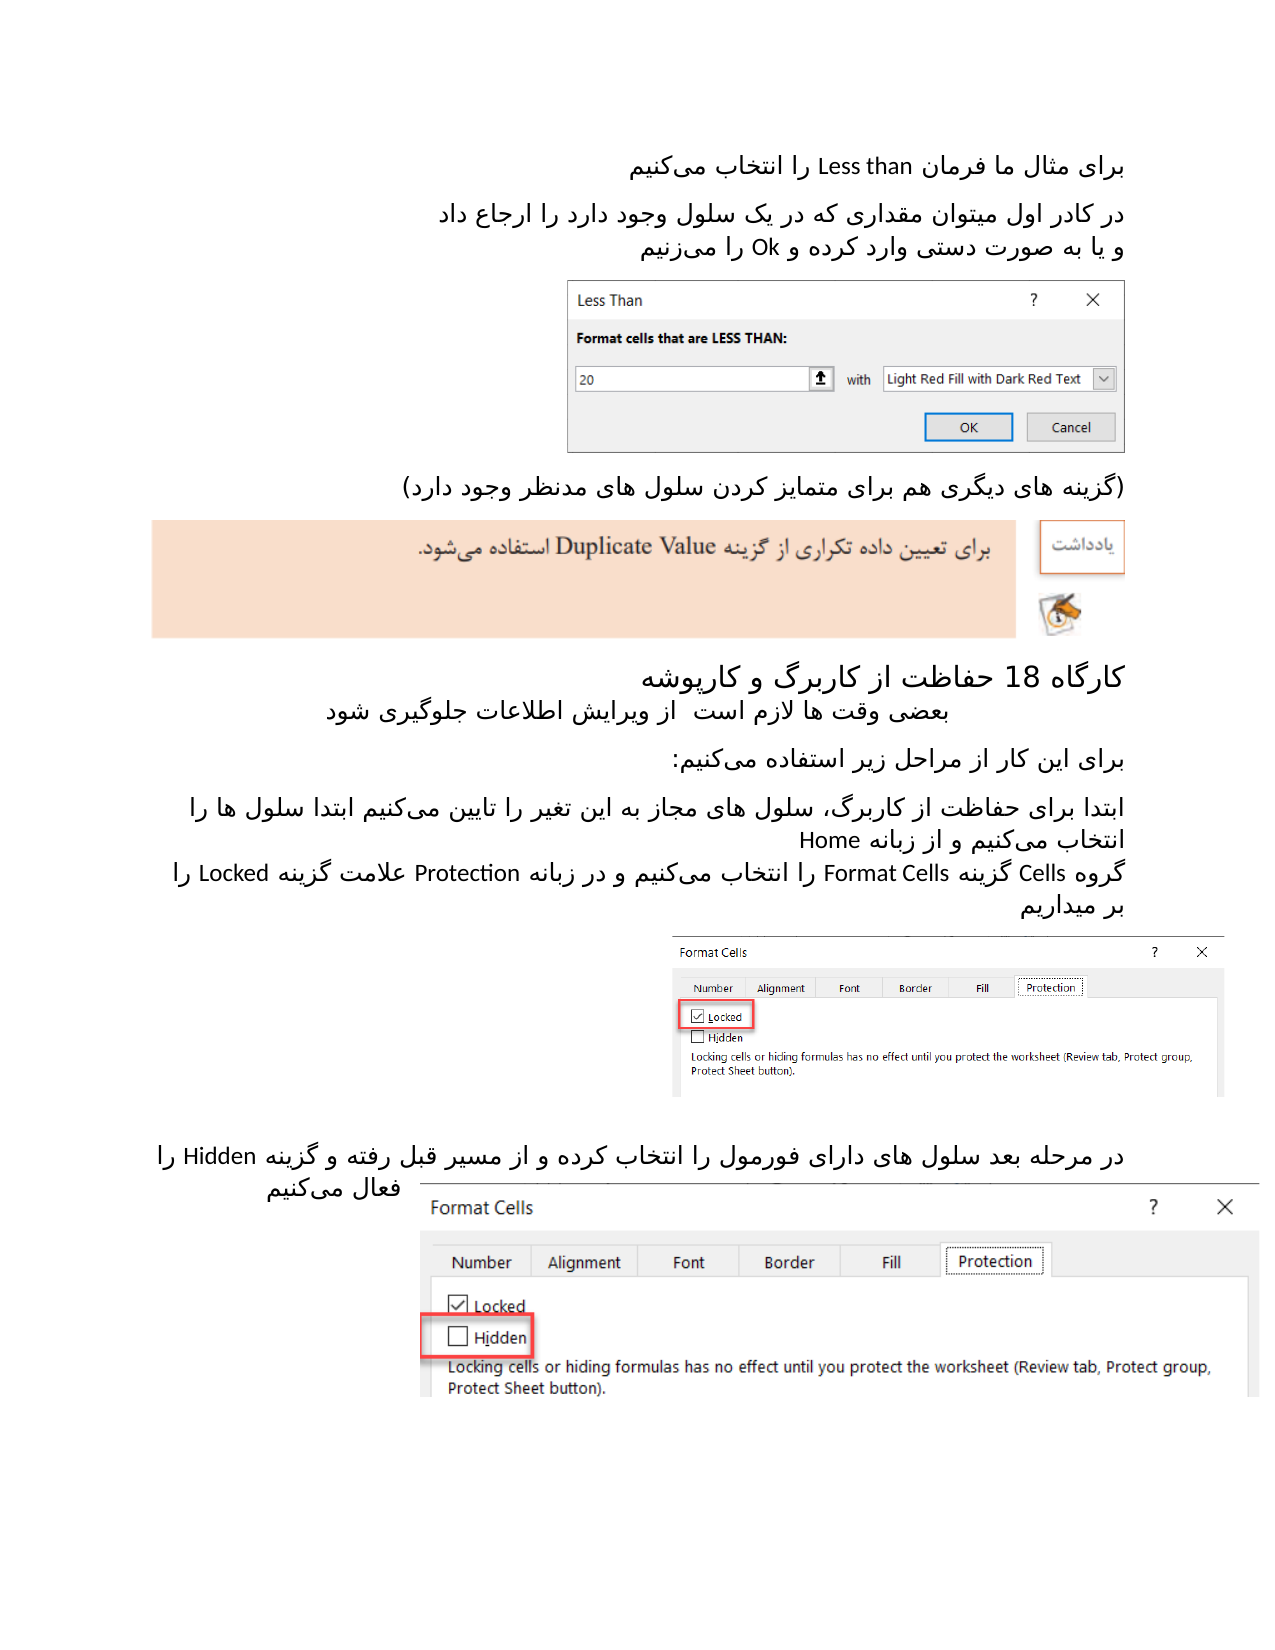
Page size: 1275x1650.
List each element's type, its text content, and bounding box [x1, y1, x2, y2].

text در کادر اول میتوان مقداری که در یک سلول وجود دارد را ارجاع داد و یا به صورت دستی وارد کرده و Ok را می‌زنیم [150, 199, 1125, 262]
picture [567, 280, 1125, 453]
text ابتدا برای حفاظت از کاربرگ، سلول های مجاز به این تغیر را تایین می‌کنیم ابتدا سلول ها را انتخاب می‌کنیم و از زبانه Home گروه Cells گزینه Format Cells را انتخاب می‌کنیم و در زبانه Protection علامت گزینه Locked را بر میداریم [150, 793, 1125, 919]
text در مرحله بعد سلول های دارای فورمول را انتخاب کرده و از مسیر قبل رفته و گزینه Hidden را فعال می‌کنیم [150, 1140, 1125, 1202]
text بعضی وقت ها لازم است از ویرایش اطلاعات جلوگیری شود [150, 697, 1125, 726]
subtitle کارگاه 18 حفاظت از کاربرگ و کارپوشه [150, 660, 1125, 694]
picture [150, 520, 1125, 641]
text (گزینه‌ های دیگری هم برای متمایز کردن سلول های مدنظر وجود دارد) [150, 472, 1125, 502]
text برای مثال ما فرمان Less than را انتخاب می‌کنیم [150, 150, 1125, 181]
text برای این کار از مراحل زیر استفاده می‌کنیم: [150, 745, 1125, 774]
picture [418, 1183, 1259, 1397]
